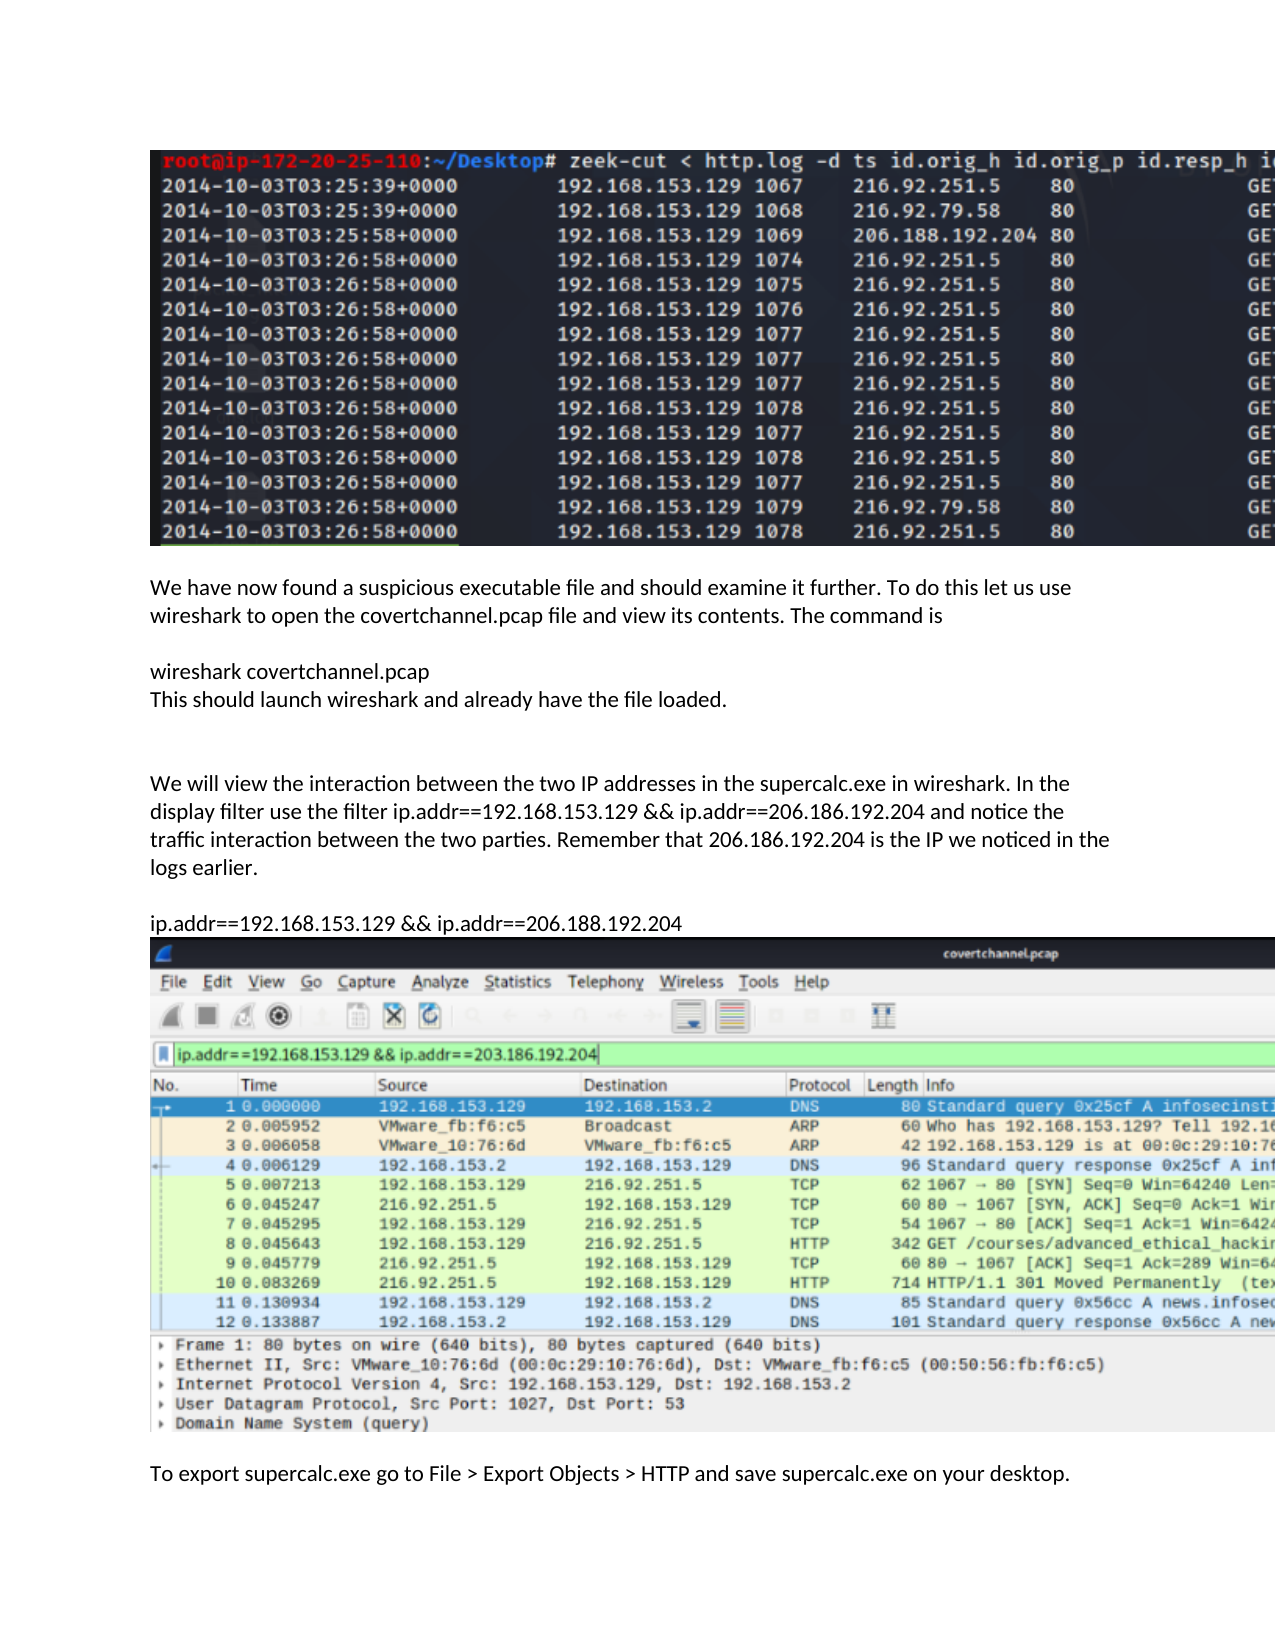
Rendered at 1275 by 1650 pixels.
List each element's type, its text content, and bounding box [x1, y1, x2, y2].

text To export supercalc.exe go to File > Export Objects > HTTP and save supercalc.exe on your desktop. [150, 1459, 1125, 1487]
text This should launch wireshark and already have the file loaded. [150, 685, 1125, 713]
text We will view the interaction between the two IP addresses in the supercalc.exe in wireshark. In the display filter use the filter ip.addr==192.168.153.129 && ip.addr==206.186.192.204 and notice the traffic interaction between the two parties. Remember that 206.186.192.204 is the IP we noticed in the logs earlier. [150, 769, 1125, 882]
picture [150, 937, 1275, 1432]
text wireshark covertchannel.pcap [150, 657, 1125, 685]
text ip.addr==192.168.153.129 && ip.addr==206.188.192.204 [150, 909, 1125, 937]
text We have now found a suspicious executable file and should examine it further. To do this let us use wireshark to open the covertchannel.pcap file and view its contents. The command is [150, 573, 1125, 629]
picture [150, 150, 1275, 546]
